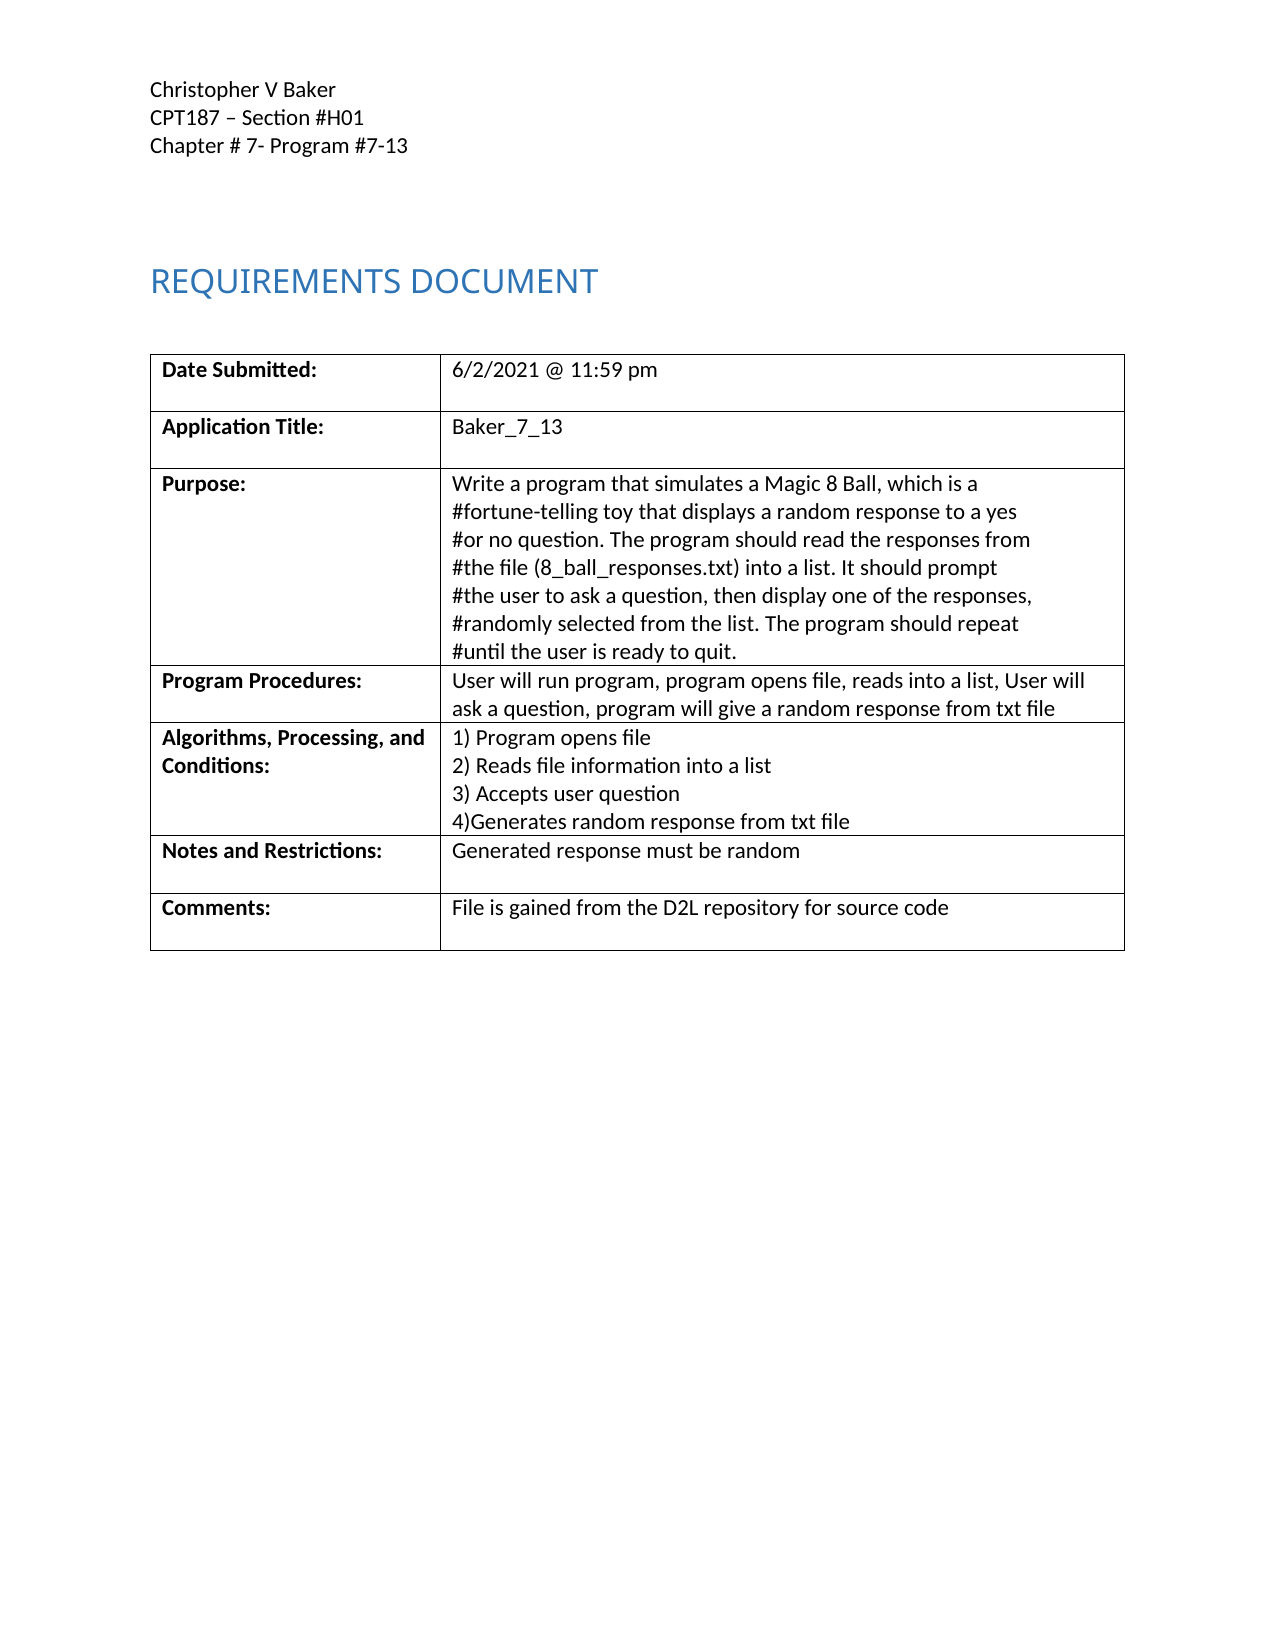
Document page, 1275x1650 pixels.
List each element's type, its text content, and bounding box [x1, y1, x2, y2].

table_cell Algorithms, Processing, and Conditions: [151, 723, 440, 835]
table_header 6/2/2021 @ 11:59 pm [441, 355, 1124, 411]
table_header Date Submitted: [151, 355, 440, 411]
table_cell 1) Program opens file 2) Reads file information into a list 3) Accepts user question 4)Generates random response from txt file [441, 723, 1124, 835]
table_cell User will run program, program opens file, reads into a list, User will ask a question, program will give a random response from txt file [441, 666, 1124, 722]
table_cell Purpose: [151, 469, 440, 665]
table_cell File is gained from the D2L repository for source code [441, 894, 1124, 949]
table_cell Application Title: [151, 412, 440, 468]
table_cell Program Procedures: [151, 666, 440, 722]
subtitle REQUIREMENTS DOCUMENT [150, 258, 1125, 303]
table_cell Notes and Restrictions: [151, 836, 440, 892]
table_cell Comments: [151, 894, 440, 949]
table_cell Write a program that simulates a Magic 8 Ball, which is a #fortune-telling toy that displays a random response to a yes #or no question. The program should read the responses from #the file (8_ball_responses.txt) into a list. It should prompt #the user to ask a question, then display one of the responses, #randomly selected from the list. The program should repeat #until the user is ready to quit. [441, 469, 1124, 665]
table_cell Baker_7_13 [441, 412, 1124, 468]
table_cell Generated response must be random [441, 836, 1124, 892]
